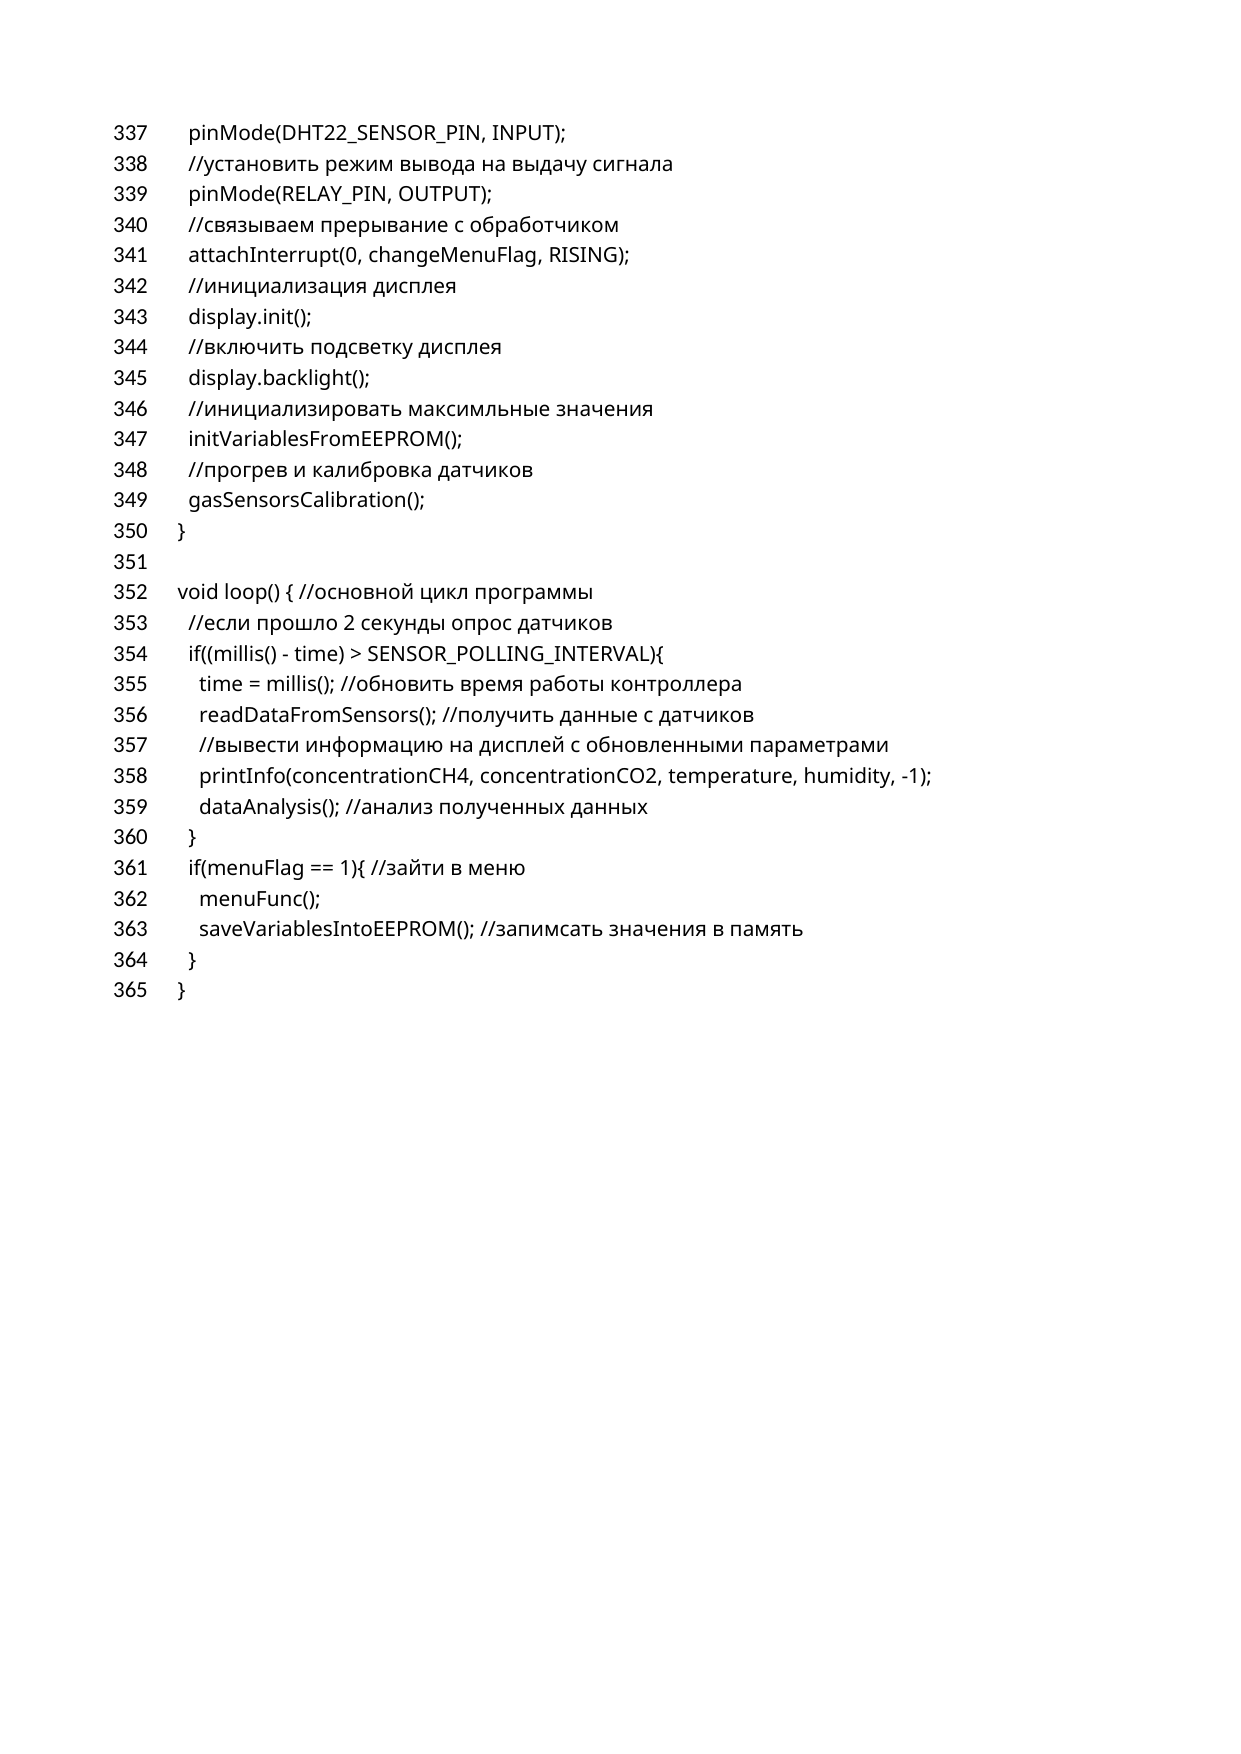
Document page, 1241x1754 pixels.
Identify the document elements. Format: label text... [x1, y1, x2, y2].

text } [177, 945, 1152, 973]
text } [177, 822, 1152, 851]
text display.backlight(); [177, 363, 1152, 392]
text pinMode(RELAY_PIN, OUTPUT); [177, 179, 1152, 208]
text dataAnalysis(); //анализ полученных данных [177, 792, 1152, 820]
text //инициализация дисплея [177, 271, 1152, 300]
text gasSensorsCalibration(); [177, 486, 1152, 514]
text if(menuFlag == 1){ //зайти в меню [177, 853, 1152, 882]
text //вывести информацию на дисплей с обновленными параметрами [177, 731, 1152, 759]
text attachInterrupt(0, changeMenuFlag, RISING); [177, 241, 1152, 269]
text time = millis(); //обновить время работы контроллера [177, 669, 1152, 698]
text display.init(); [177, 302, 1152, 330]
text } [177, 976, 1152, 1004]
text void loop() { //основной цикл программы [177, 577, 1152, 606]
text initVariablesFromEEPROM(); [177, 424, 1152, 453]
text if((millis() - time) > SENSOR_POLLING_INTERVAL){ [177, 639, 1152, 667]
text menuFunc(); [177, 884, 1152, 912]
text pinMode(DHT22_SENSOR_PIN, INPUT); [177, 118, 1152, 147]
text //установить режим вывода на выдачу сигнала [177, 149, 1152, 177]
text printInfo(concentrationCH4, concentrationCO2, temperature, humidity, -1); [177, 761, 1152, 790]
text //включить подсветку дисплея [177, 332, 1152, 361]
text saveVariablesIntoEEPROM(); //запимсать значения в память [177, 914, 1152, 943]
text //если прошло 2 секунды опрос датчиков [177, 608, 1152, 637]
text } [177, 516, 1152, 545]
text //инициализировать максимльные значения [177, 394, 1152, 422]
text readDataFromSensors(); //получить данные с датчиков [177, 700, 1152, 728]
text //связываем прерывание с обработчиком [177, 210, 1152, 238]
text //прогрев и калибровка датчиков [177, 455, 1152, 483]
